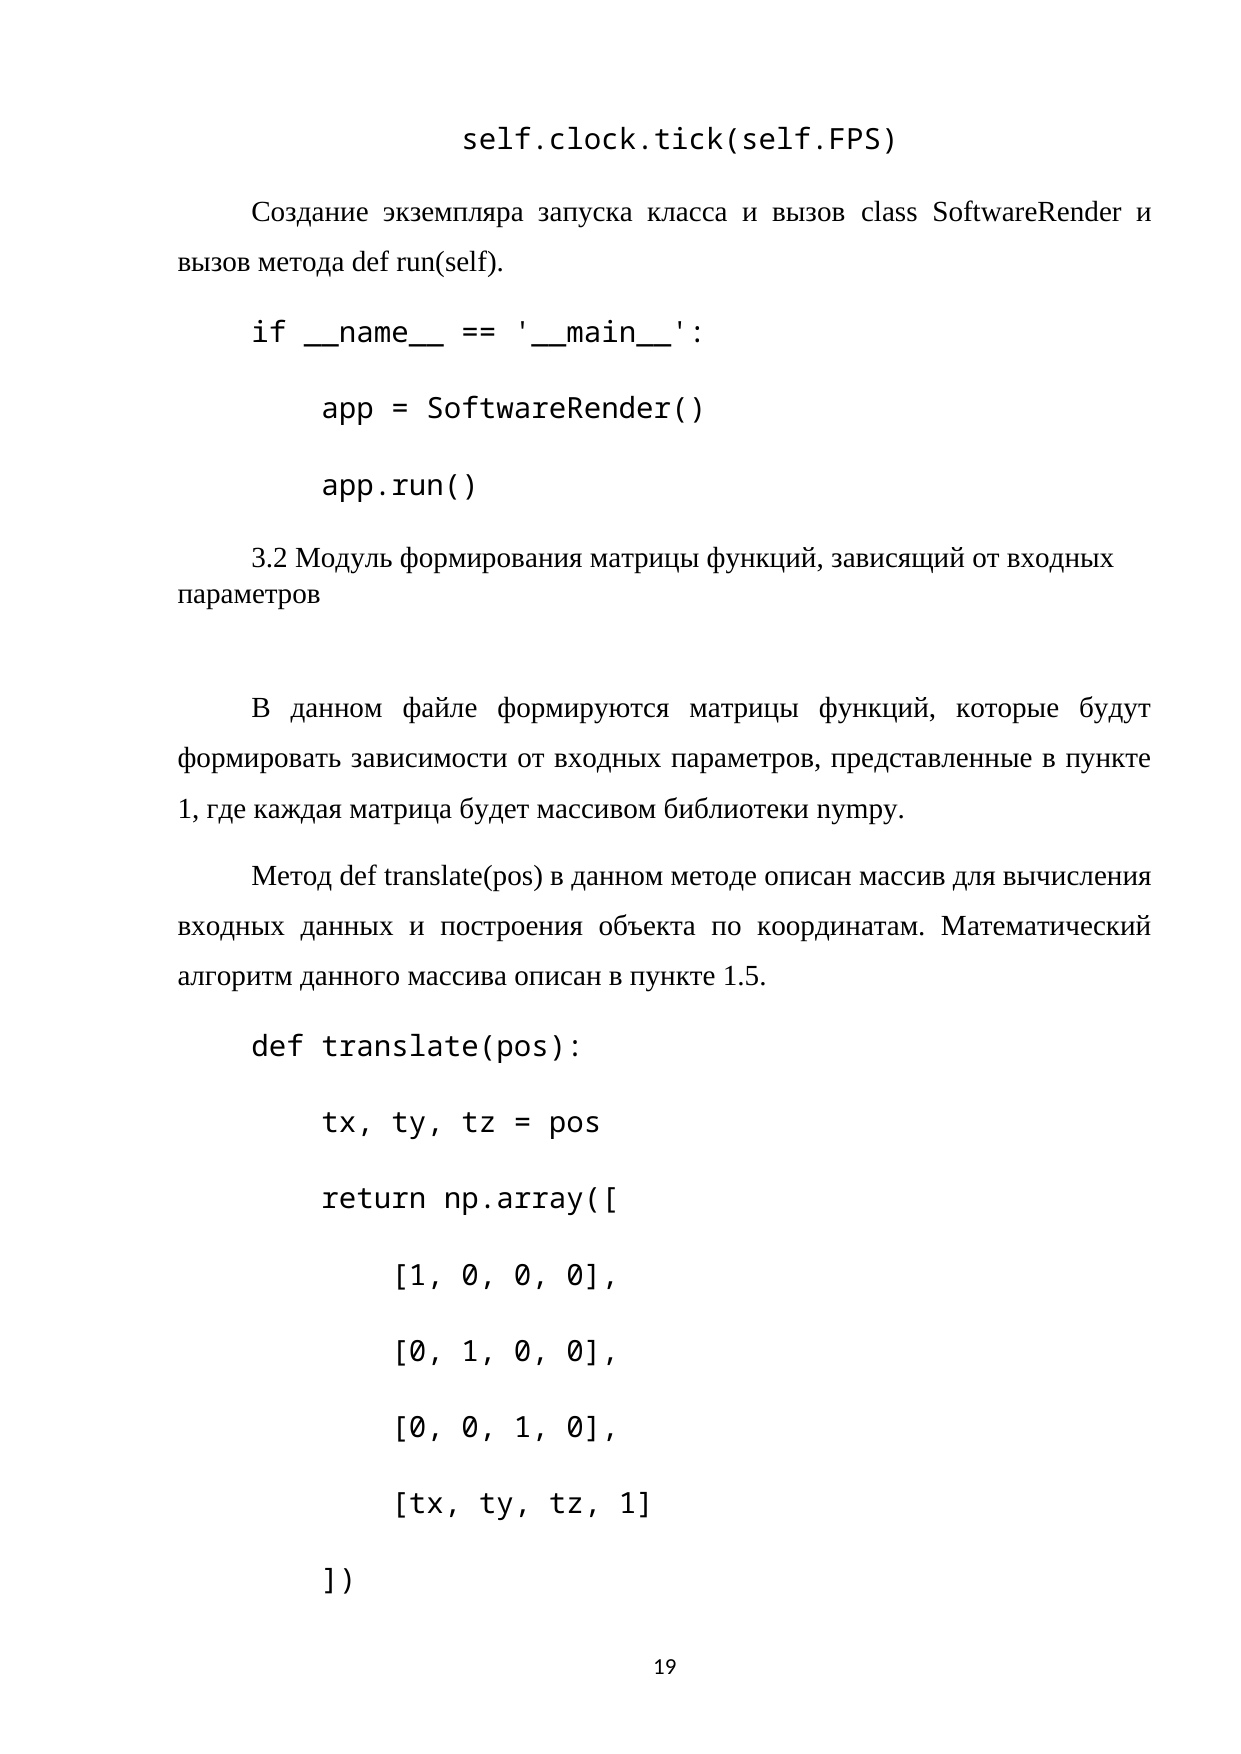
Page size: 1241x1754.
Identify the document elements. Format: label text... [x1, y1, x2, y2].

text self.clock.tick(self.FPS) [177, 118, 1152, 158]
text [0, 0, 1, 0], [177, 1406, 1152, 1446]
text app = SoftwareRender() [177, 388, 1152, 427]
text Создание экземпляра запуска класса и вызов class SoftwareRender и вызов метода def run(self). [177, 194, 1152, 278]
text [tx, ty, tz, 1] [177, 1482, 1152, 1522]
text if __name__ == '__main__': [177, 312, 1152, 351]
text return np.array([ [177, 1178, 1152, 1217]
text В данном файле формируются матрицы функций, которые будут формировать зависимости от входных параметров, представленные в пункте 1, где каждая матрица будет массивом библиотеки nympy. [177, 690, 1152, 824]
text app.run() [177, 464, 1152, 503]
text ]) [177, 1558, 1152, 1598]
text Метод def translate(pos) в данном методе описан массив для вычисления входных данных и построения объекта по координатам. Математический алгоритм данного массива описан в пункте 1.5. [177, 858, 1152, 992]
text def translate(pos): [177, 1025, 1152, 1065]
text [0, 1, 0, 0], [177, 1330, 1152, 1369]
subtitle 3.2 Модуль формирования матрицы функций, зависящий от входных параметров [177, 540, 1152, 610]
text tx, ty, tz = pos [177, 1101, 1152, 1141]
text [1, 0, 0, 0], [177, 1254, 1152, 1293]
